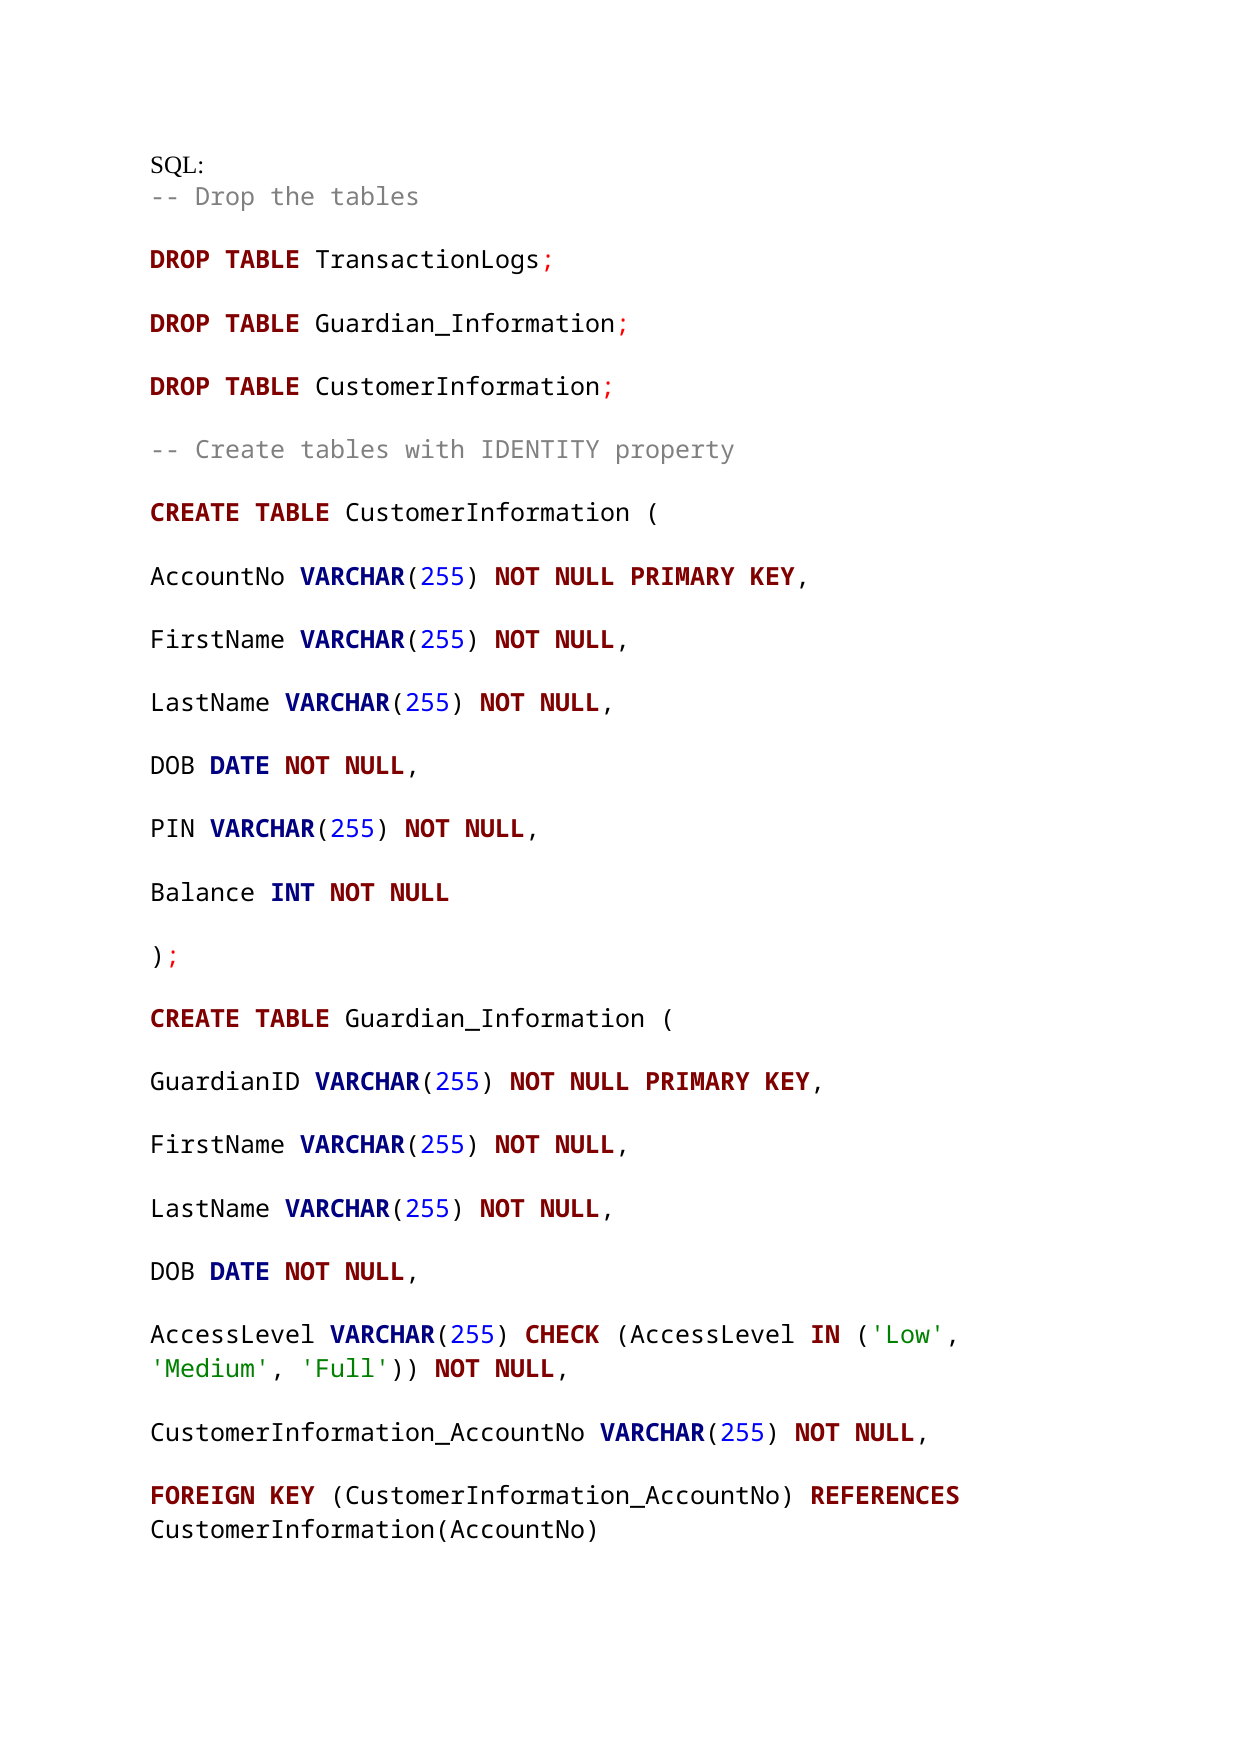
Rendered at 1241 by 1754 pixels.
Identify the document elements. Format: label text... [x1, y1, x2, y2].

text FirstName VARCHAR(255) NOT NULL, [150, 621, 1090, 655]
text LastName VARCHAR(255) NOT NULL, [150, 684, 1090, 719]
text CREATE TABLE Guardian_Information ( [150, 1001, 1090, 1035]
text AccessLevel VARCHAR(255) CHECK (AccessLevel IN ('Low', 'Medium', 'Full')) NOT NULL, [150, 1317, 1090, 1385]
text PIN VARCHAR(255) NOT NULL, [150, 811, 1090, 845]
text GuardianID VARCHAR(255) NOT NULL PRIMARY KEY, [150, 1064, 1090, 1098]
text Balance INT NOT NULL [150, 874, 1090, 908]
text DROP TABLE TransactionLogs; [150, 242, 1090, 276]
text DROP TABLE CustomerInformation; [150, 368, 1090, 402]
text DOB DATE NOT NULL, [150, 1254, 1090, 1288]
text LastName VARCHAR(255) NOT NULL, [150, 1190, 1090, 1224]
text AccountNo VARCHAR(255) NOT NULL PRIMARY KEY, [150, 558, 1090, 592]
text ); [150, 937, 1090, 972]
text FirstName VARCHAR(255) NOT NULL, [150, 1127, 1090, 1161]
text DROP TABLE Guardian_Information; [150, 305, 1090, 339]
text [150, 1414, 1090, 1448]
text CREATE TABLE CustomerInformation ( [150, 495, 1090, 529]
text FOREIGN KEY (CustomerInformation_AccountNo) REFERENCES CustomerInformation(AccountNo) [150, 1477, 1090, 1546]
text -- Create tables with IDENTITY property [150, 432, 1090, 466]
text SQL: -- Drop the tables [150, 150, 1090, 213]
text DOB DATE NOT NULL, [150, 748, 1090, 782]
